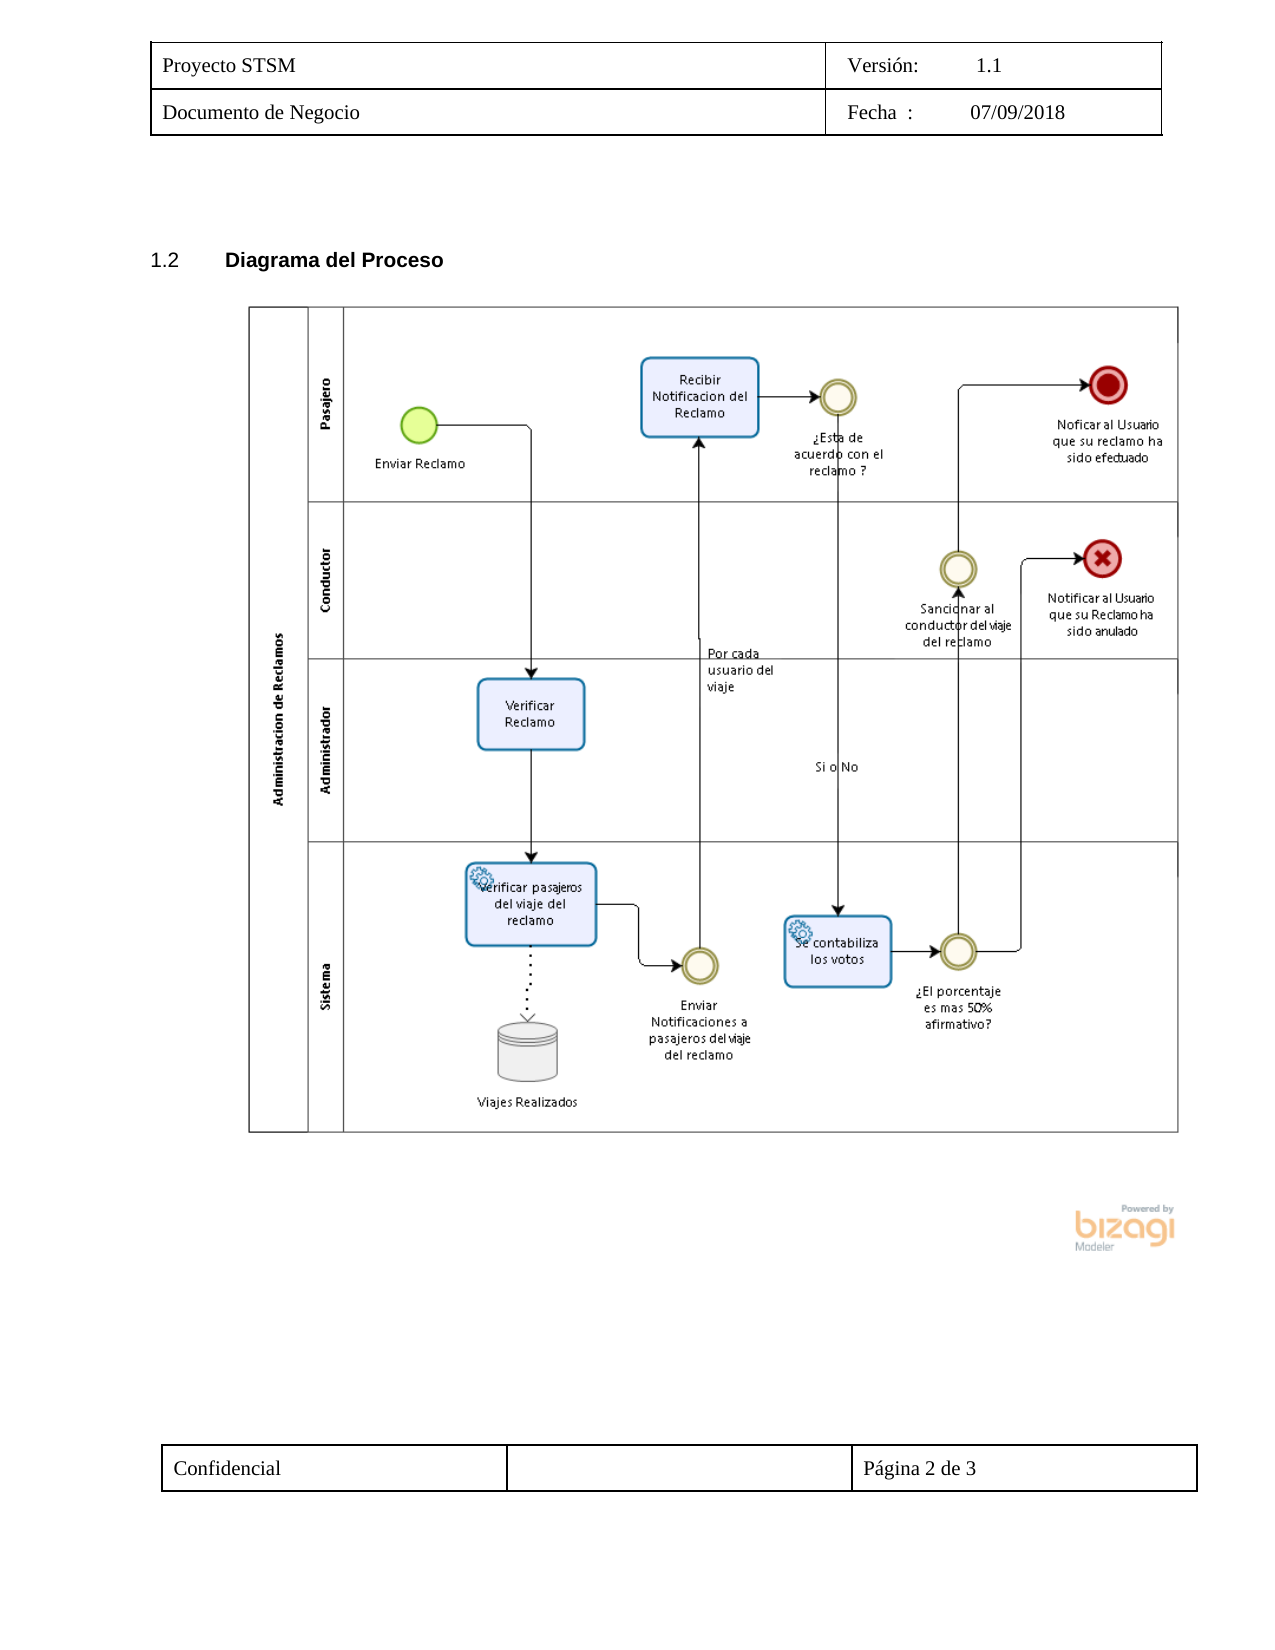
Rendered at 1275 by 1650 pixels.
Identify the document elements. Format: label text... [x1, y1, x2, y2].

picture [225, 283, 1200, 1265]
list Diagrama del Proceso [150, 247, 1125, 271]
